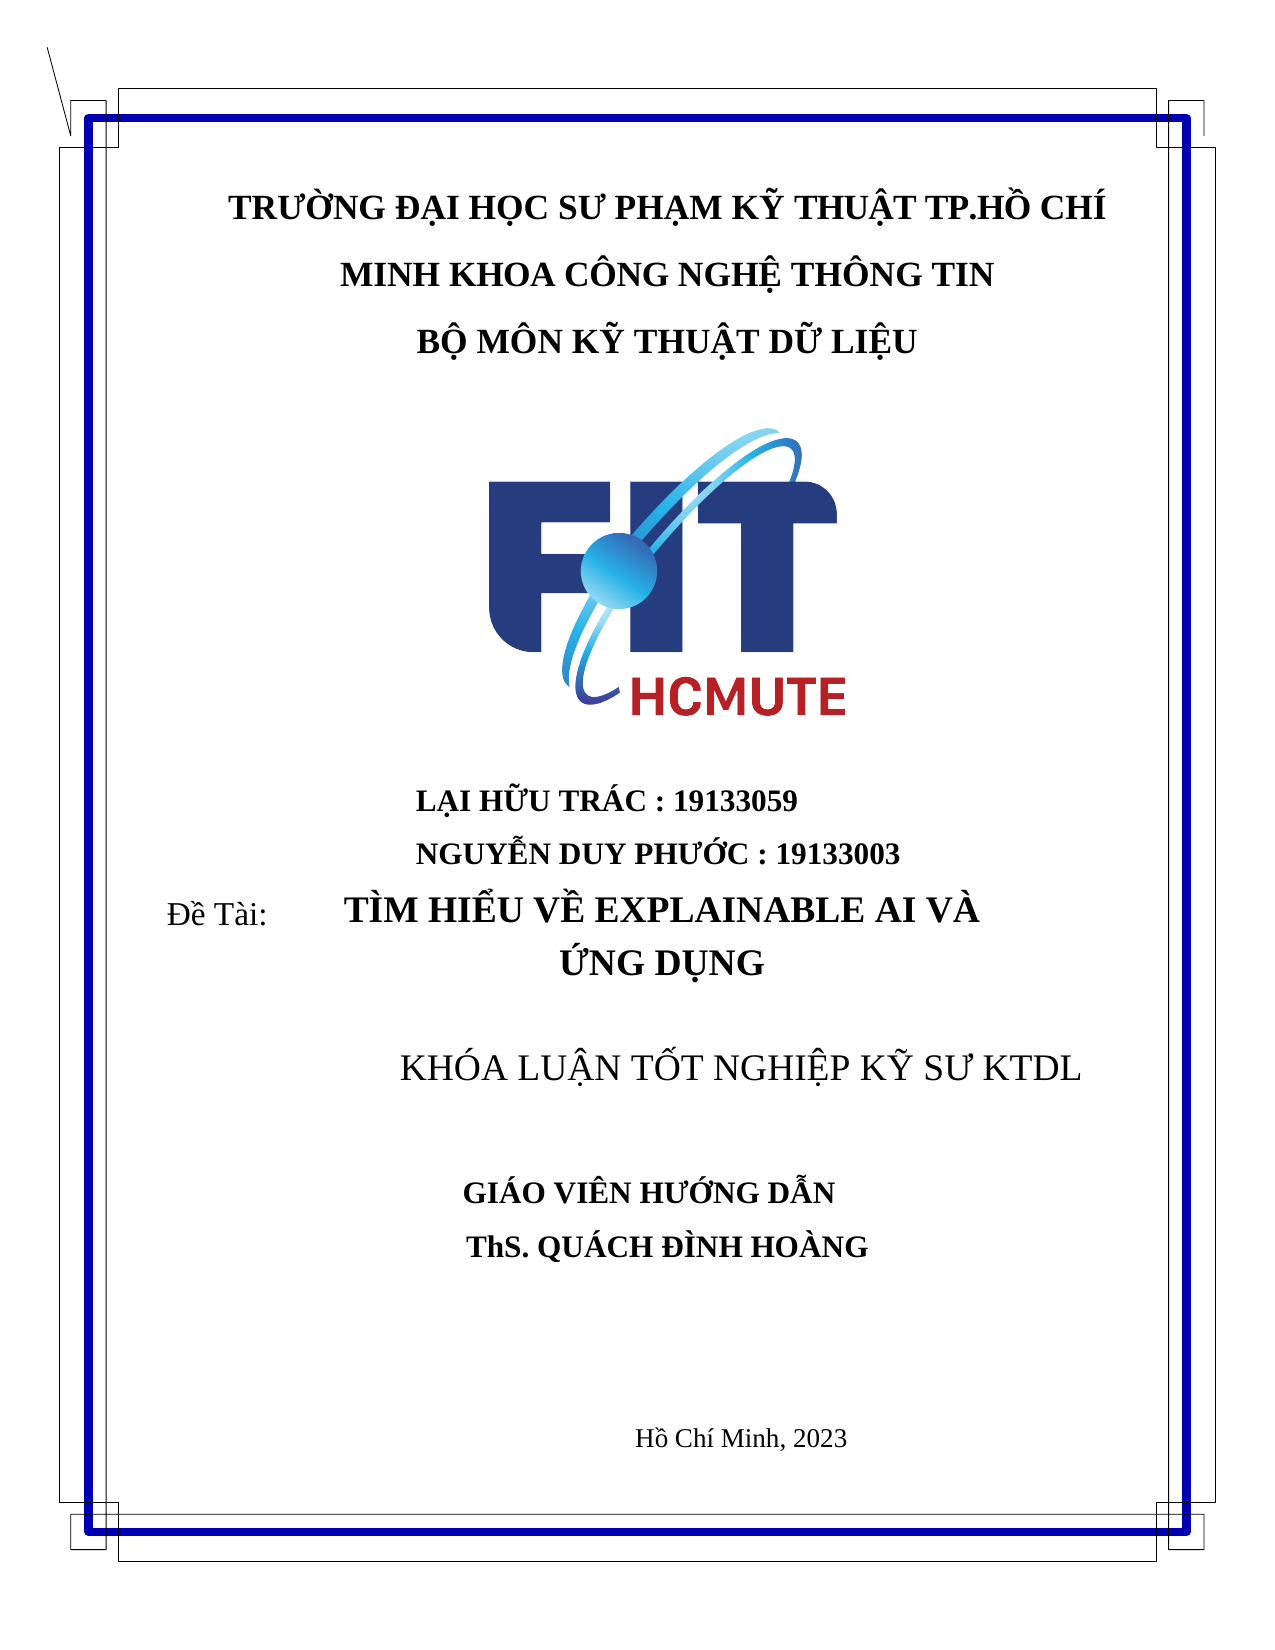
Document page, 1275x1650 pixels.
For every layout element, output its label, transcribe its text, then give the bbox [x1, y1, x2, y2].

text LẠI HỮU TRÁC : 19133059 NGUYỄN DUY PHƯỚC : 19133003 [416, 782, 919, 871]
text TÌM HIỂU VỀ EXPLAINABLE AI VÀ ỨNG DỤNG [313, 887, 1010, 983]
text Hồ Chí Minh, 2023 [313, 1422, 1169, 1453]
text ThS. QUÁCH ĐÌNH HOÀNG [416, 1228, 919, 1264]
text Đề Tài: [167, 894, 279, 932]
text BỘ MÔN KỸ THUẬT DỮ LIỆU [173, 321, 1161, 361]
text KHÓA LUẬN TỐT NGHIỆP KỸ SƯ KTDL [313, 1045, 1169, 1088]
text TRƯỜNG ĐẠI HỌC SƯ PHẠM KỸ THUẬT TP.HỒ CHÍ MINH KHOA CÔNG NGHỆ THÔNG TIN [173, 186, 1161, 294]
text GIÁO VIÊN HƯỚNG DẪN [416, 1174, 919, 1210]
picture [489, 428, 845, 716]
